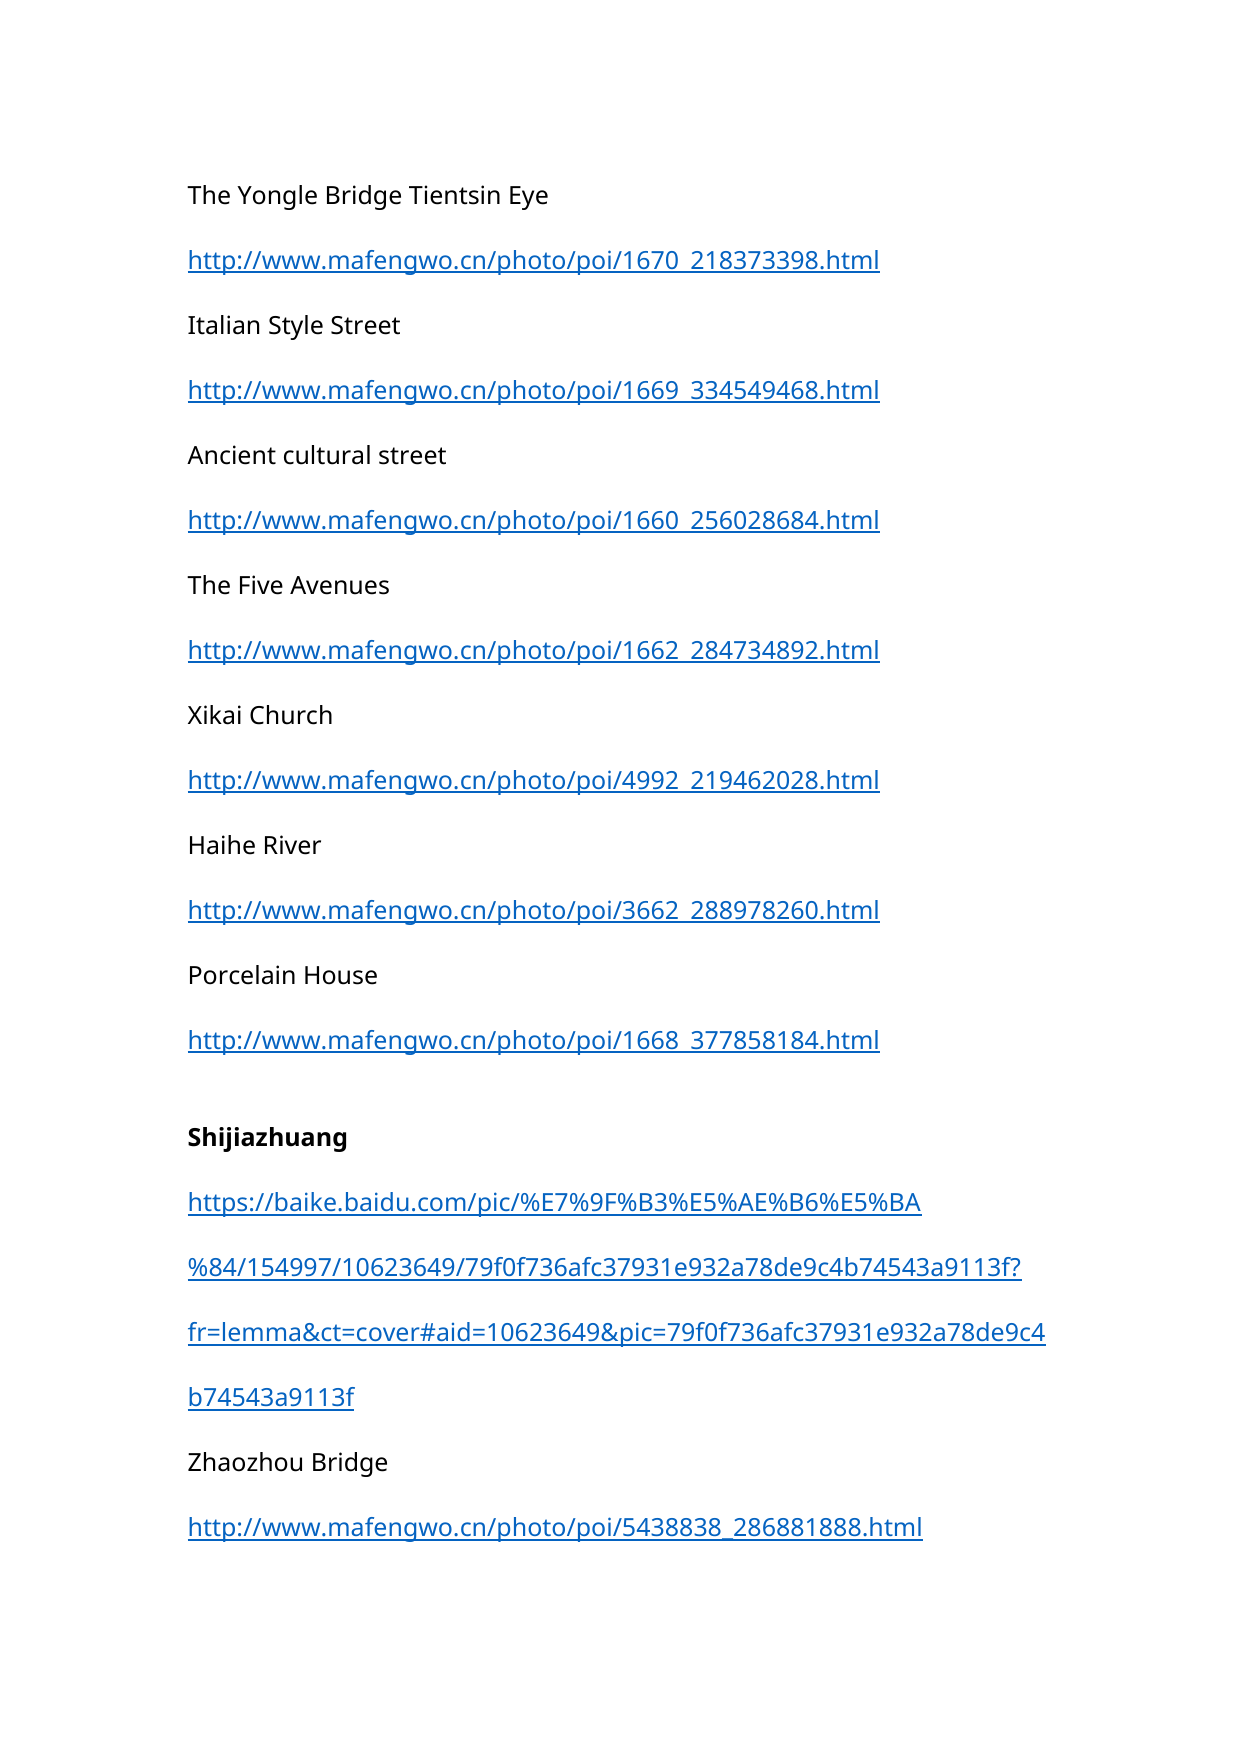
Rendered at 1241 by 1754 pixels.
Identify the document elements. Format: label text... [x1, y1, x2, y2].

text Porcelain House [187, 942, 1053, 1007]
text http://www.mafengwo.cn/photo/poi/5438838_286881888.html [187, 1494, 1053, 1559]
text http://www.mafengwo.cn/photo/poi/1662_284734892.html [187, 617, 1053, 682]
text http://www.mafengwo.cn/photo/poi/3662_288978260.html [187, 877, 1053, 942]
text The Yongle Bridge Tientsin Eye http://www.mafengwo.cn/photo/poi/1670_218373398.html [187, 162, 1053, 292]
text Italian Style Street [187, 292, 1053, 357]
text http://www.mafengwo.cn/photo/poi/4992_219462028.html [187, 747, 1053, 812]
text Zhaozhou Bridge [187, 1429, 1053, 1494]
text Haihe River [187, 812, 1053, 877]
text The Five Avenues [187, 552, 1053, 617]
text http://www.mafengwo.cn/photo/poi/1669_334549468.html [187, 357, 1053, 422]
text http://www.mafengwo.cn/photo/poi/1668_377858184.html [187, 1007, 1053, 1072]
text https://baike.baidu.com/pic/%E7%9F%B3%E5%AE%B6%E5%BA%84/154997/10623649/79f0f736afc37931e932a78de9c4b74543a9113f?fr=lemma&ct=cover#aid=10623649&pic=79f0f736afc37931e932a78de9c4b74543a9113f [187, 1169, 1053, 1429]
text Shijiazhuang [187, 1104, 1053, 1169]
text Ancient cultural street http://www.mafengwo.cn/photo/poi/1660_256028684.html [187, 422, 1053, 552]
text Xikai Church [187, 682, 1053, 747]
